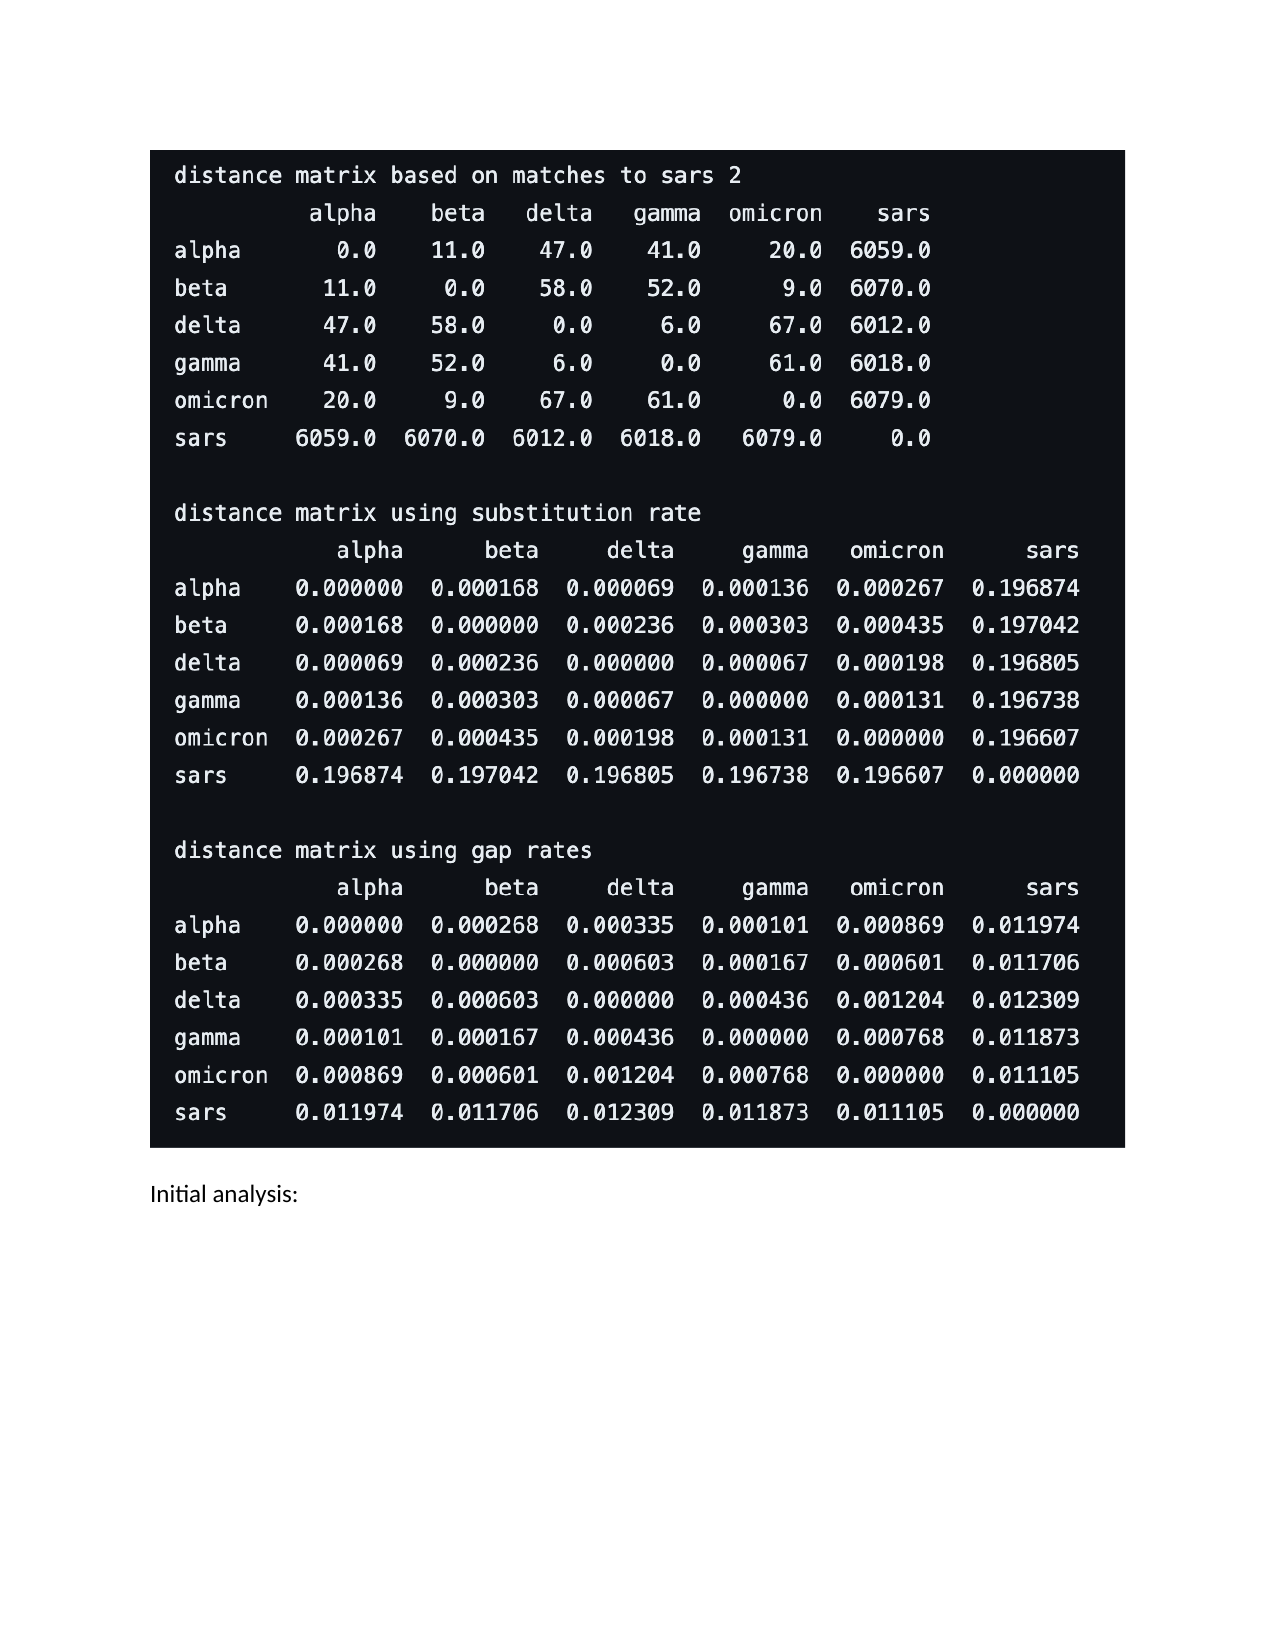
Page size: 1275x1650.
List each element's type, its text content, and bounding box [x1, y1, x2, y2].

picture [150, 150, 1125, 1148]
text Initial analysis: [150, 1178, 1125, 1208]
